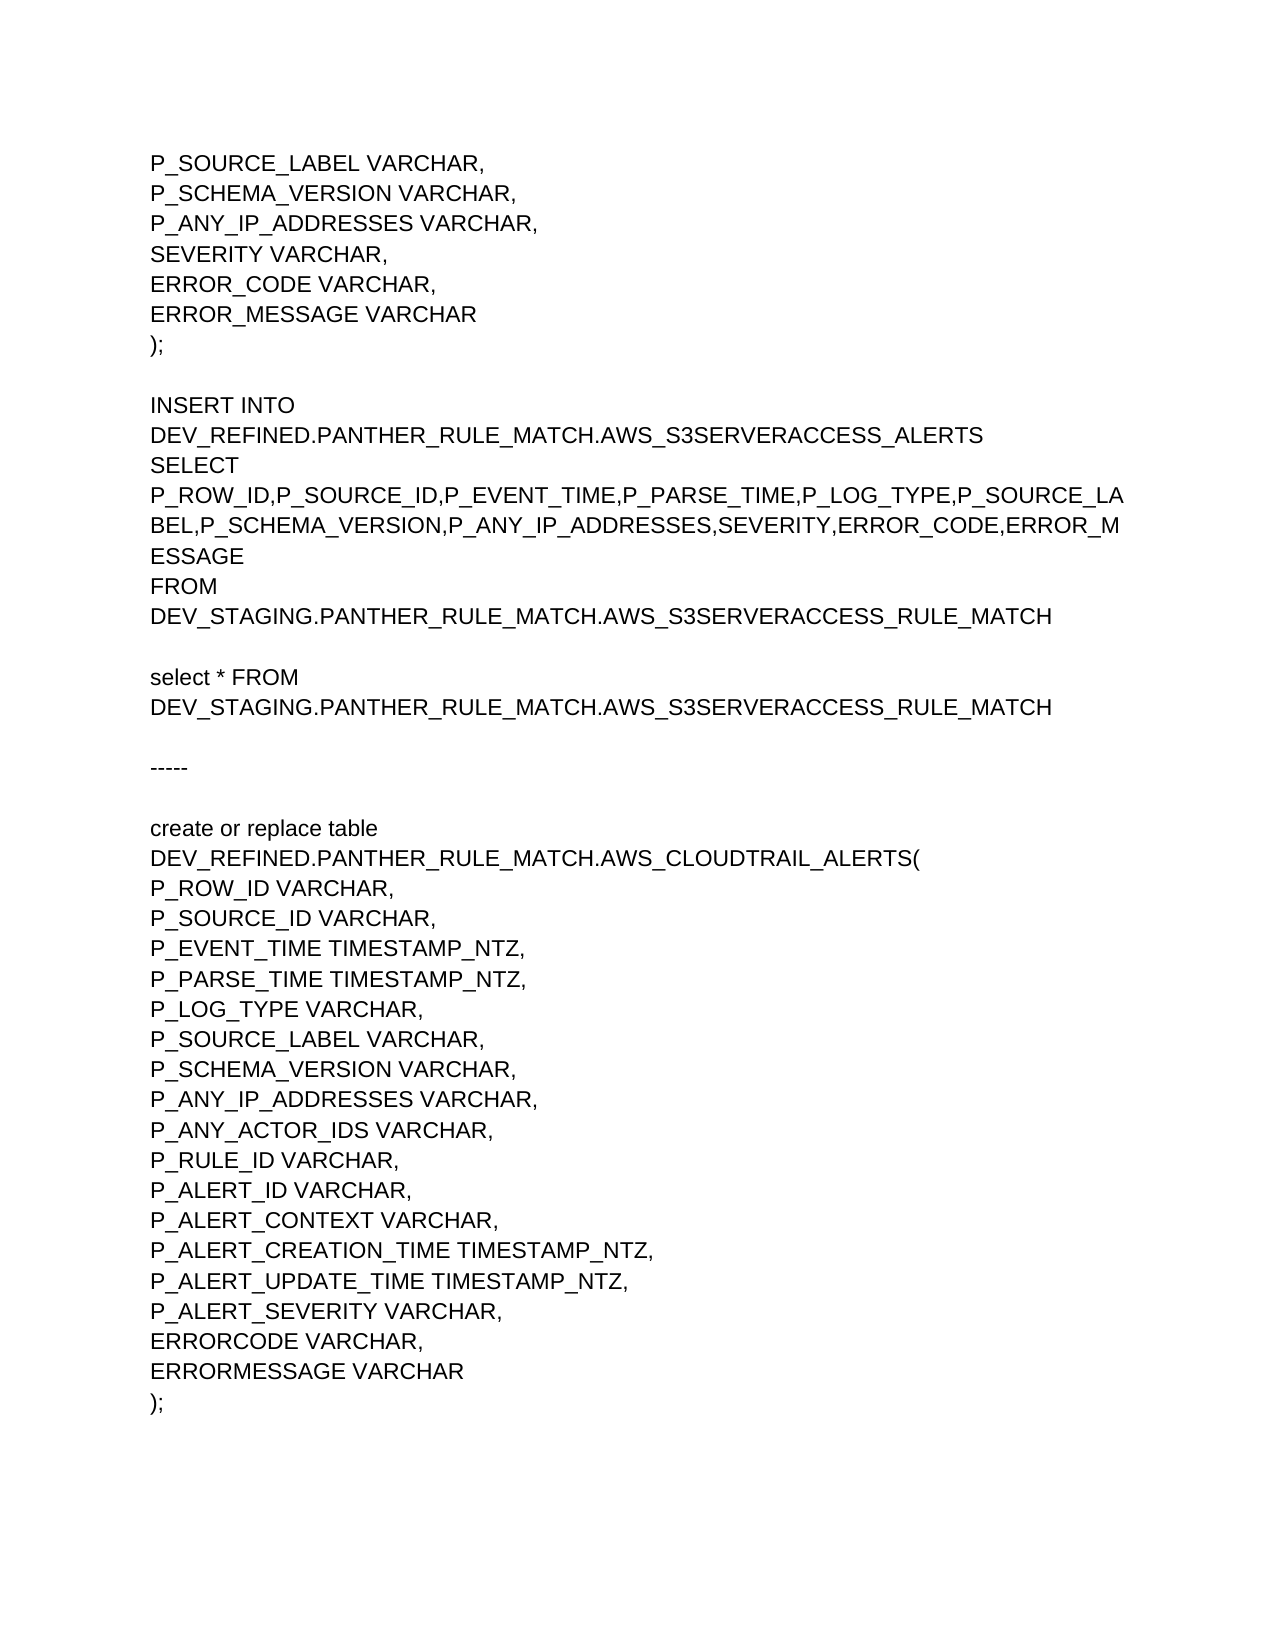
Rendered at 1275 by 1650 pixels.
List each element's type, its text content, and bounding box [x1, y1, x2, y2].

text create or replace table DEV_REFINED.PANTHER_RULE_MATCH.AWS_CLOUDTRAIL_ALERTS( [150, 814, 1125, 871]
text ERROR_CODE VARCHAR, [150, 271, 1125, 297]
text P_LOG_TYPE VARCHAR, [150, 996, 1125, 1022]
text P_ANY_ACTOR_IDS VARCHAR, [150, 1117, 1125, 1143]
text P_ALERT_SEVERITY VARCHAR, [150, 1298, 1125, 1324]
text P_ANY_IP_ADDRESSES VARCHAR, [150, 210, 1125, 237]
text ERRORMESSAGE VARCHAR [150, 1358, 1125, 1385]
text P_ALERT_CONTEXT VARCHAR, [150, 1207, 1125, 1234]
text SELECT P_ROW_ID,P_SOURCE_ID,P_EVENT_TIME,P_PARSE_TIME,P_LOG_TYPE,P_SOURCE_LABEL,P_SCHEMA_VERSION,P_ANY_IP_ADDRESSES,SEVERITY,ERROR_CODE,ERROR_MESSAGE [150, 452, 1125, 569]
text ); [150, 1388, 1125, 1415]
text ); [150, 331, 1125, 358]
text P_SCHEMA_VERSION VARCHAR, [150, 180, 1125, 207]
text ERROR_MESSAGE VARCHAR [150, 301, 1125, 327]
text P_PARSE_TIME TIMESTAMP_NTZ, [150, 966, 1125, 992]
text P_ALERT_UPDATE_TIME TIMESTAMP_NTZ, [150, 1268, 1125, 1294]
text P_ANY_IP_ADDRESSES VARCHAR, [150, 1086, 1125, 1113]
text ----- [150, 754, 1125, 781]
text P_ALERT_CREATION_TIME TIMESTAMP_NTZ, [150, 1237, 1125, 1264]
text P_SOURCE_LABEL VARCHAR, [150, 150, 1125, 176]
text ERRORCODE VARCHAR, [150, 1328, 1125, 1354]
text select * FROM DEV_STAGING.PANTHER_RULE_MATCH.AWS_S3SERVERACCESS_RULE_MATCH [150, 663, 1125, 720]
text P_ROW_ID VARCHAR, [150, 875, 1125, 901]
text P_EVENT_TIME TIMESTAMP_NTZ, [150, 935, 1125, 962]
text SEVERITY VARCHAR, [150, 241, 1125, 267]
text P_SOURCE_ID VARCHAR, [150, 905, 1125, 932]
text P_RULE_ID VARCHAR, [150, 1147, 1125, 1173]
text FROM DEV_STAGING.PANTHER_RULE_MATCH.AWS_S3SERVERACCESS_RULE_MATCH [150, 573, 1125, 629]
text P_SOURCE_LABEL VARCHAR, [150, 1026, 1125, 1052]
text P_ALERT_ID VARCHAR, [150, 1177, 1125, 1203]
text INSERT INTO DEV_REFINED.PANTHER_RULE_MATCH.AWS_S3SERVERACCESS_ALERTS [150, 392, 1125, 448]
text P_SCHEMA_VERSION VARCHAR, [150, 1056, 1125, 1083]
